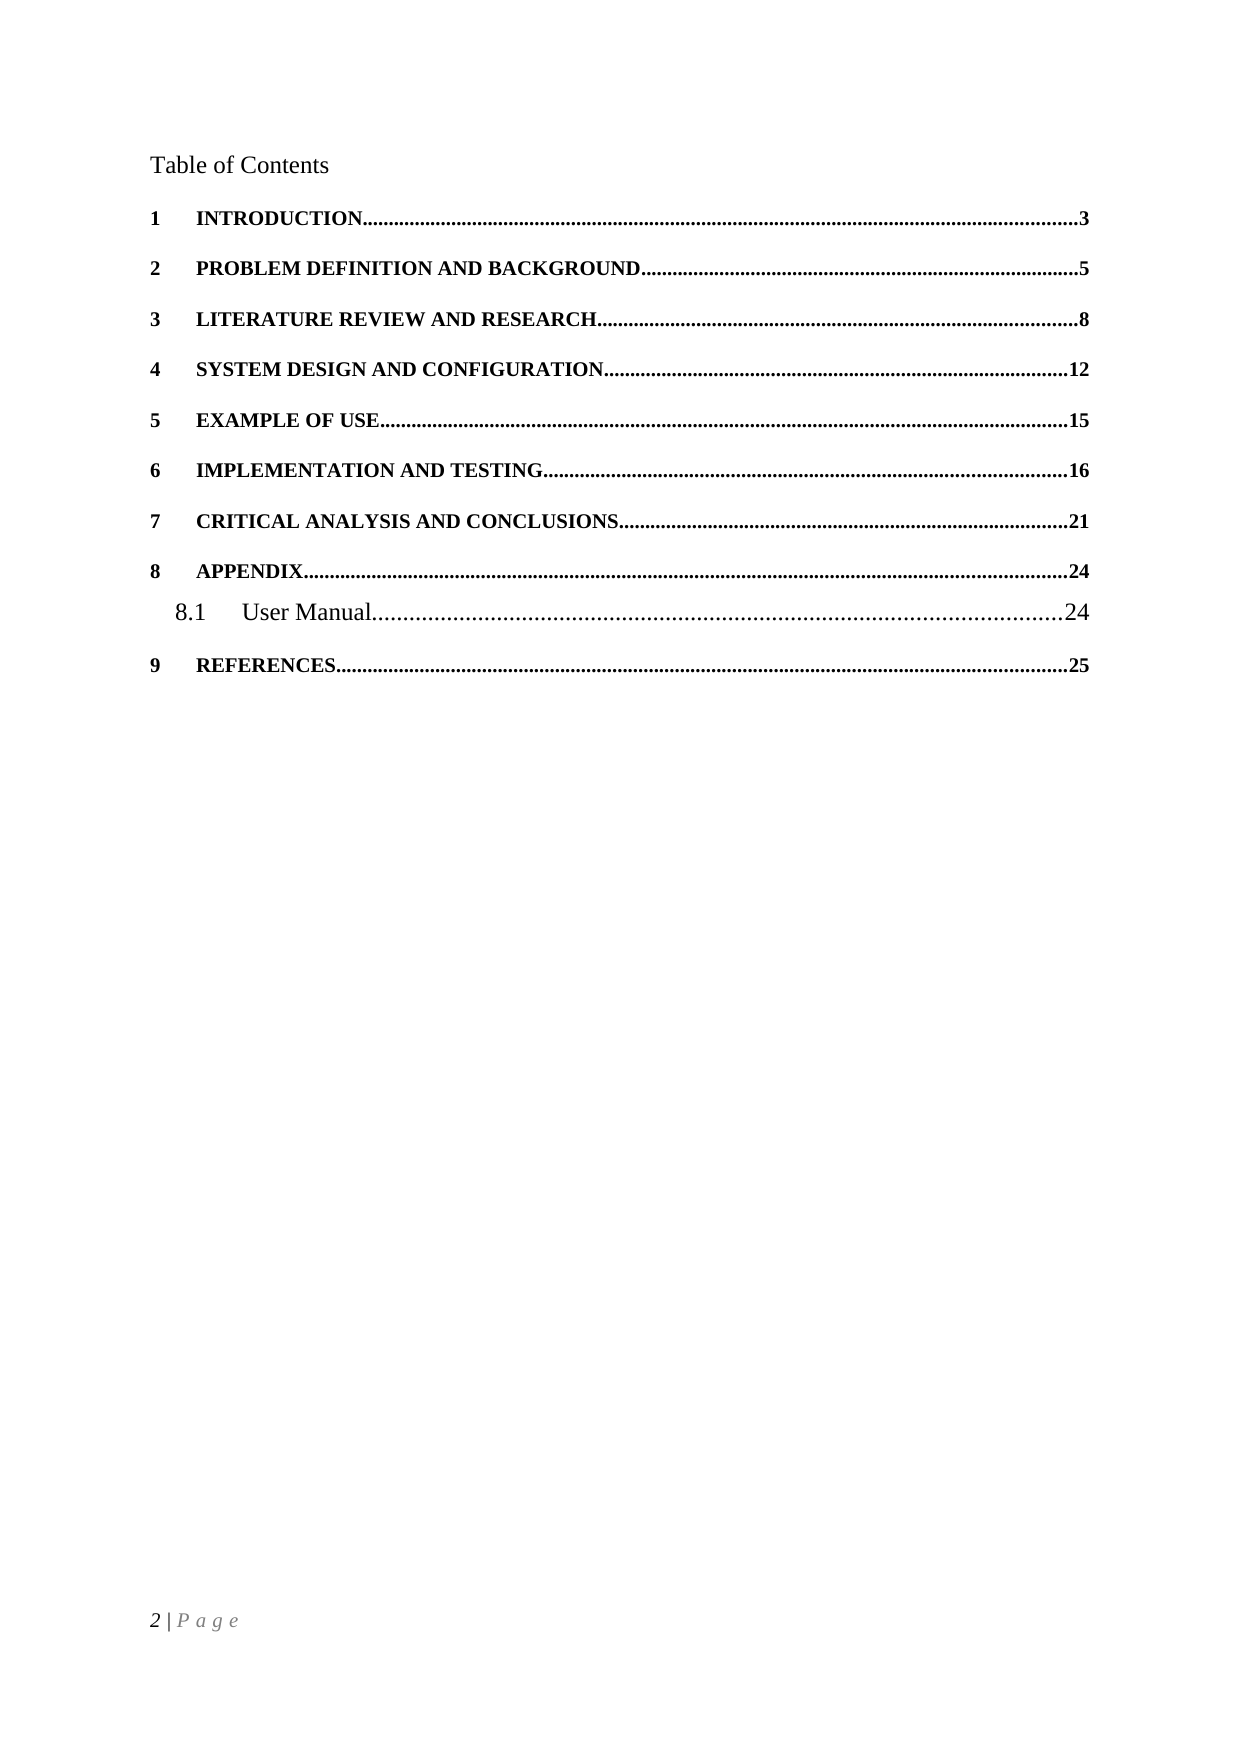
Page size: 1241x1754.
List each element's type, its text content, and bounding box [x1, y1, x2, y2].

text 3 Literature Review and Research 8 [150, 307, 1090, 331]
text Table of Contents [150, 150, 1090, 179]
text 7 Critical analysis and Conclusions 21 [150, 509, 1090, 533]
text 8 Appendix 24 [150, 559, 1090, 583]
text 2 Problem Definition and Background 5 [150, 256, 1090, 280]
text 8.1 User Manual 24 [175, 597, 1090, 626]
text 5 Example of use 15 [150, 408, 1090, 432]
text 4 System Design and Configuration 12 [150, 357, 1090, 381]
text 9 References 25 [150, 653, 1090, 677]
text 6 Implementation and Testing 16 [150, 458, 1090, 482]
text 1 Introduction 3 [150, 206, 1090, 230]
